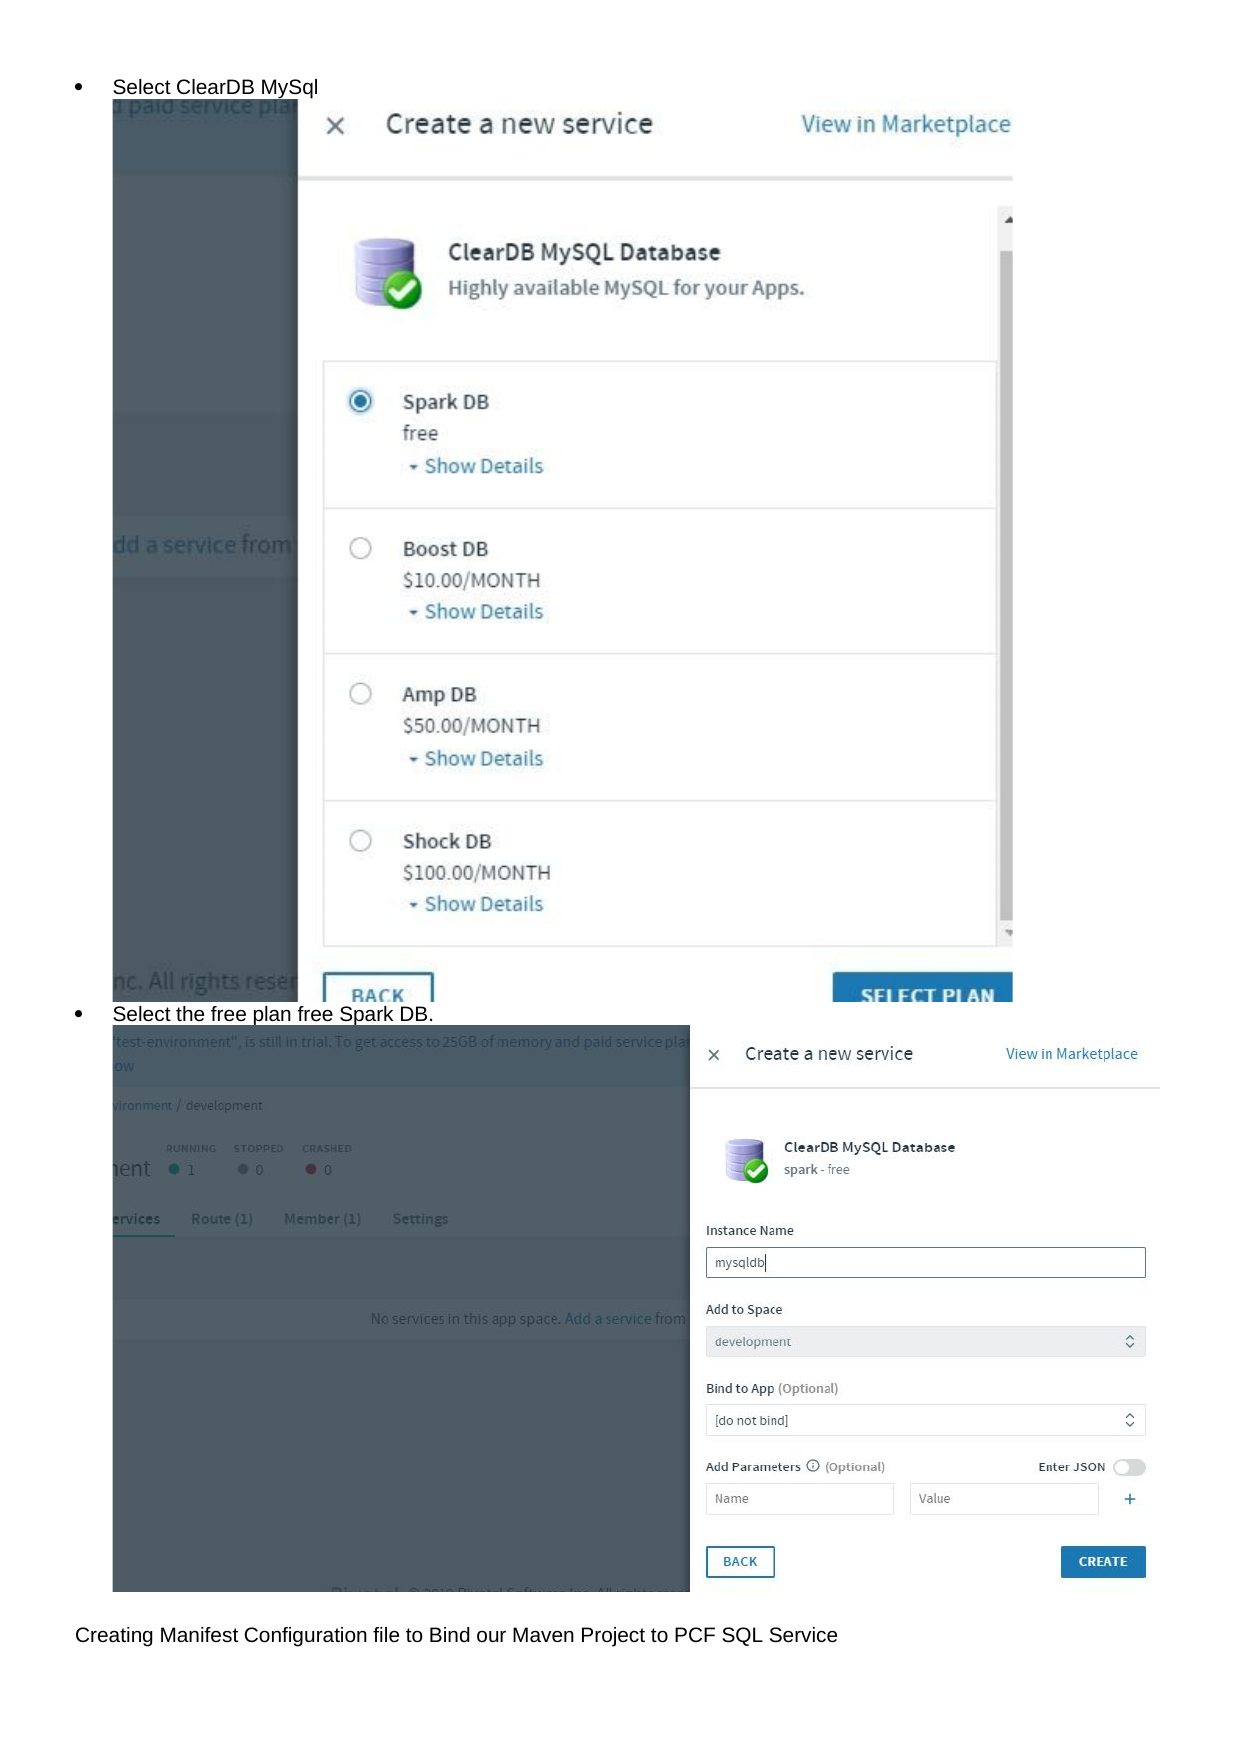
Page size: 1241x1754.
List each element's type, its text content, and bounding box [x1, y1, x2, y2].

text Creating Manifest Configuration file to Bind our Maven Project to PCF SQL Service [75, 1622, 1165, 1646]
picture [112, 99, 1013, 1002]
picture [112, 1025, 1160, 1592]
